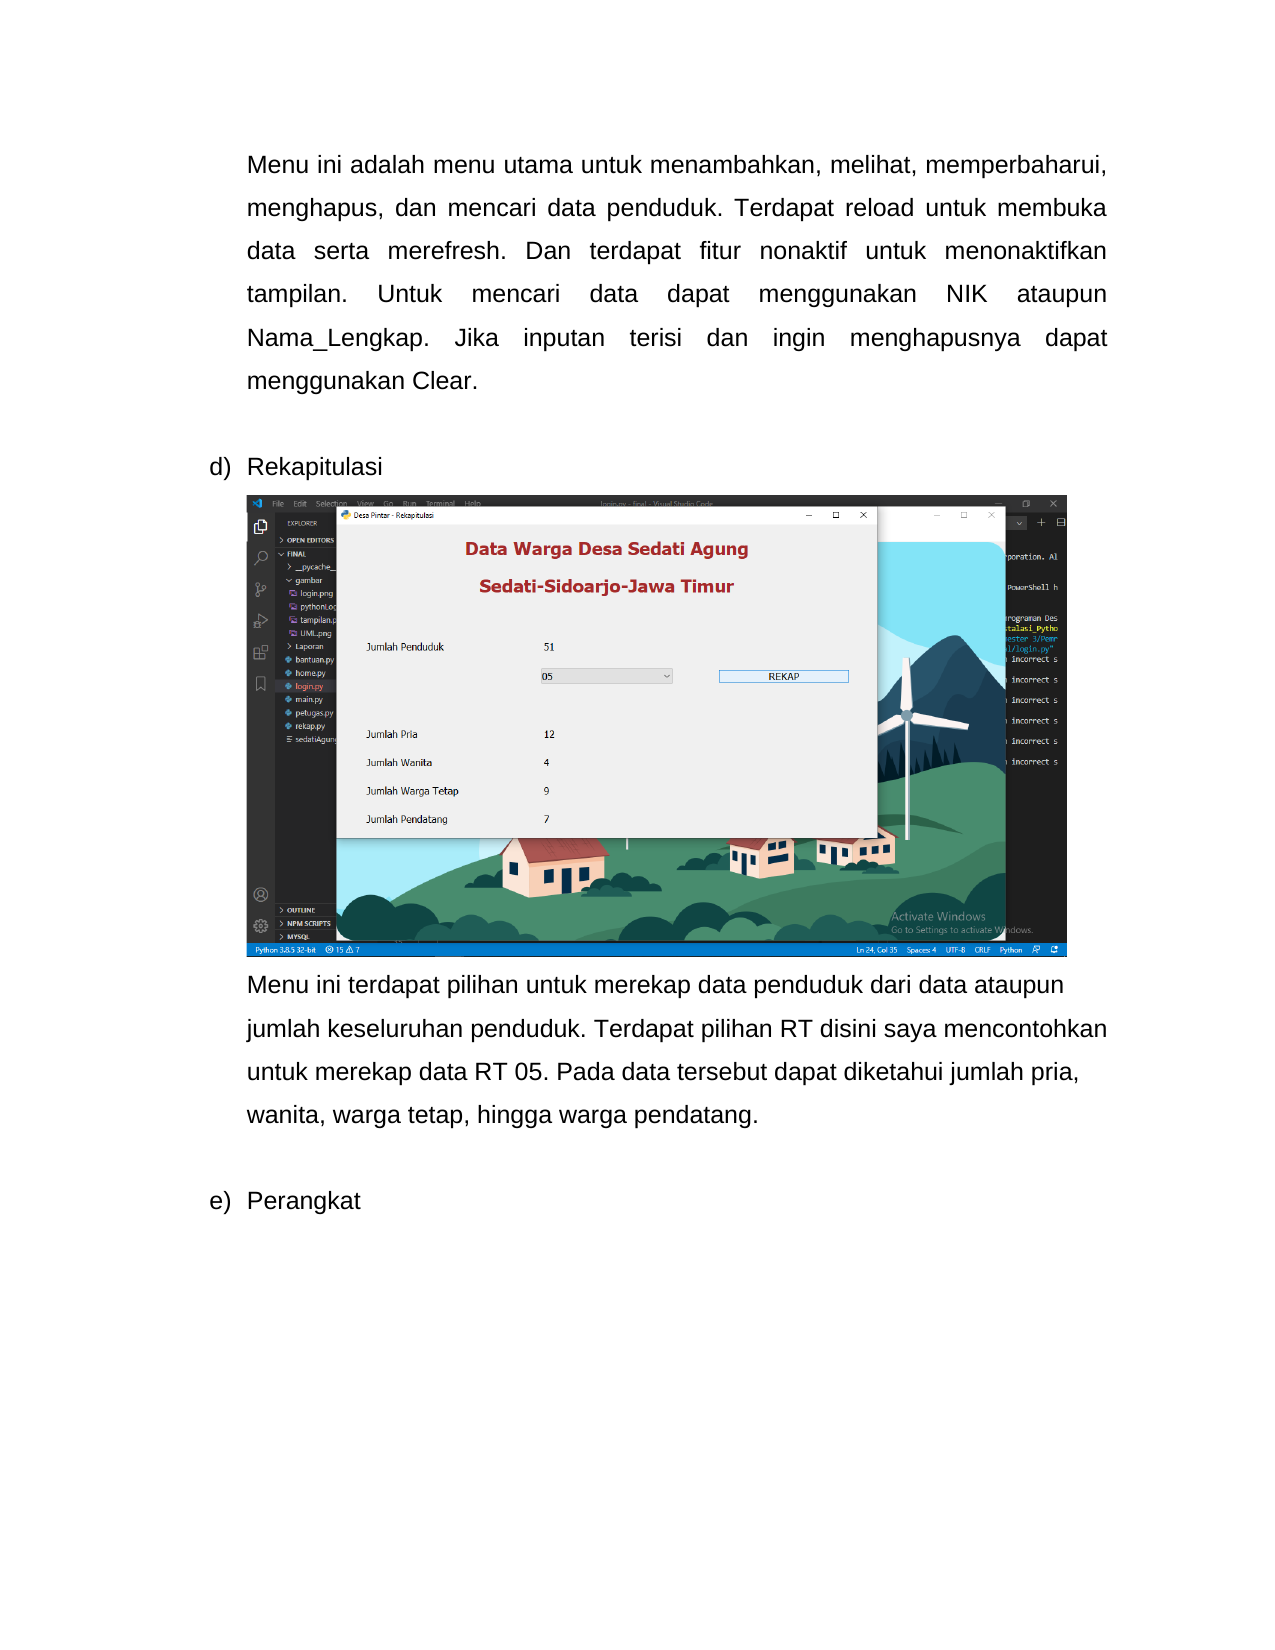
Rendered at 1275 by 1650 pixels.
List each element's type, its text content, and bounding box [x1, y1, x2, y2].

text Menu ini adalah menu utama untuk menambahkan, melihat, memperbaharui, menghapus, dan mencari data penduduk. Terdapat reload untuk membuka data serta merefresh. Dan terdapat fitur nonaktif untuk menonaktifkan tampilan. Untuk mencari data dapat menggunakan NIK ataupun Nama_Lengkap. Jika inputan terisi dan ingin menghapusnya dapat menggunakan Clear. [247, 150, 1108, 394]
picture [246, 495, 1067, 957]
list Perangkat [209, 1186, 1108, 1215]
text Menu ini terdapat pilihan untuk merekap data penduduk dari data ataupun jumlah keseluruhan penduduk. Terdapat pilihan RT disini saya mencontohkan untuk merekap data RT 05. Pada data tersebut dapat diketahui jumlah pria, wanita, warga tetap, hingga warga pendatang. [247, 971, 1108, 1129]
list Rekapitulasi [209, 452, 1108, 481]
